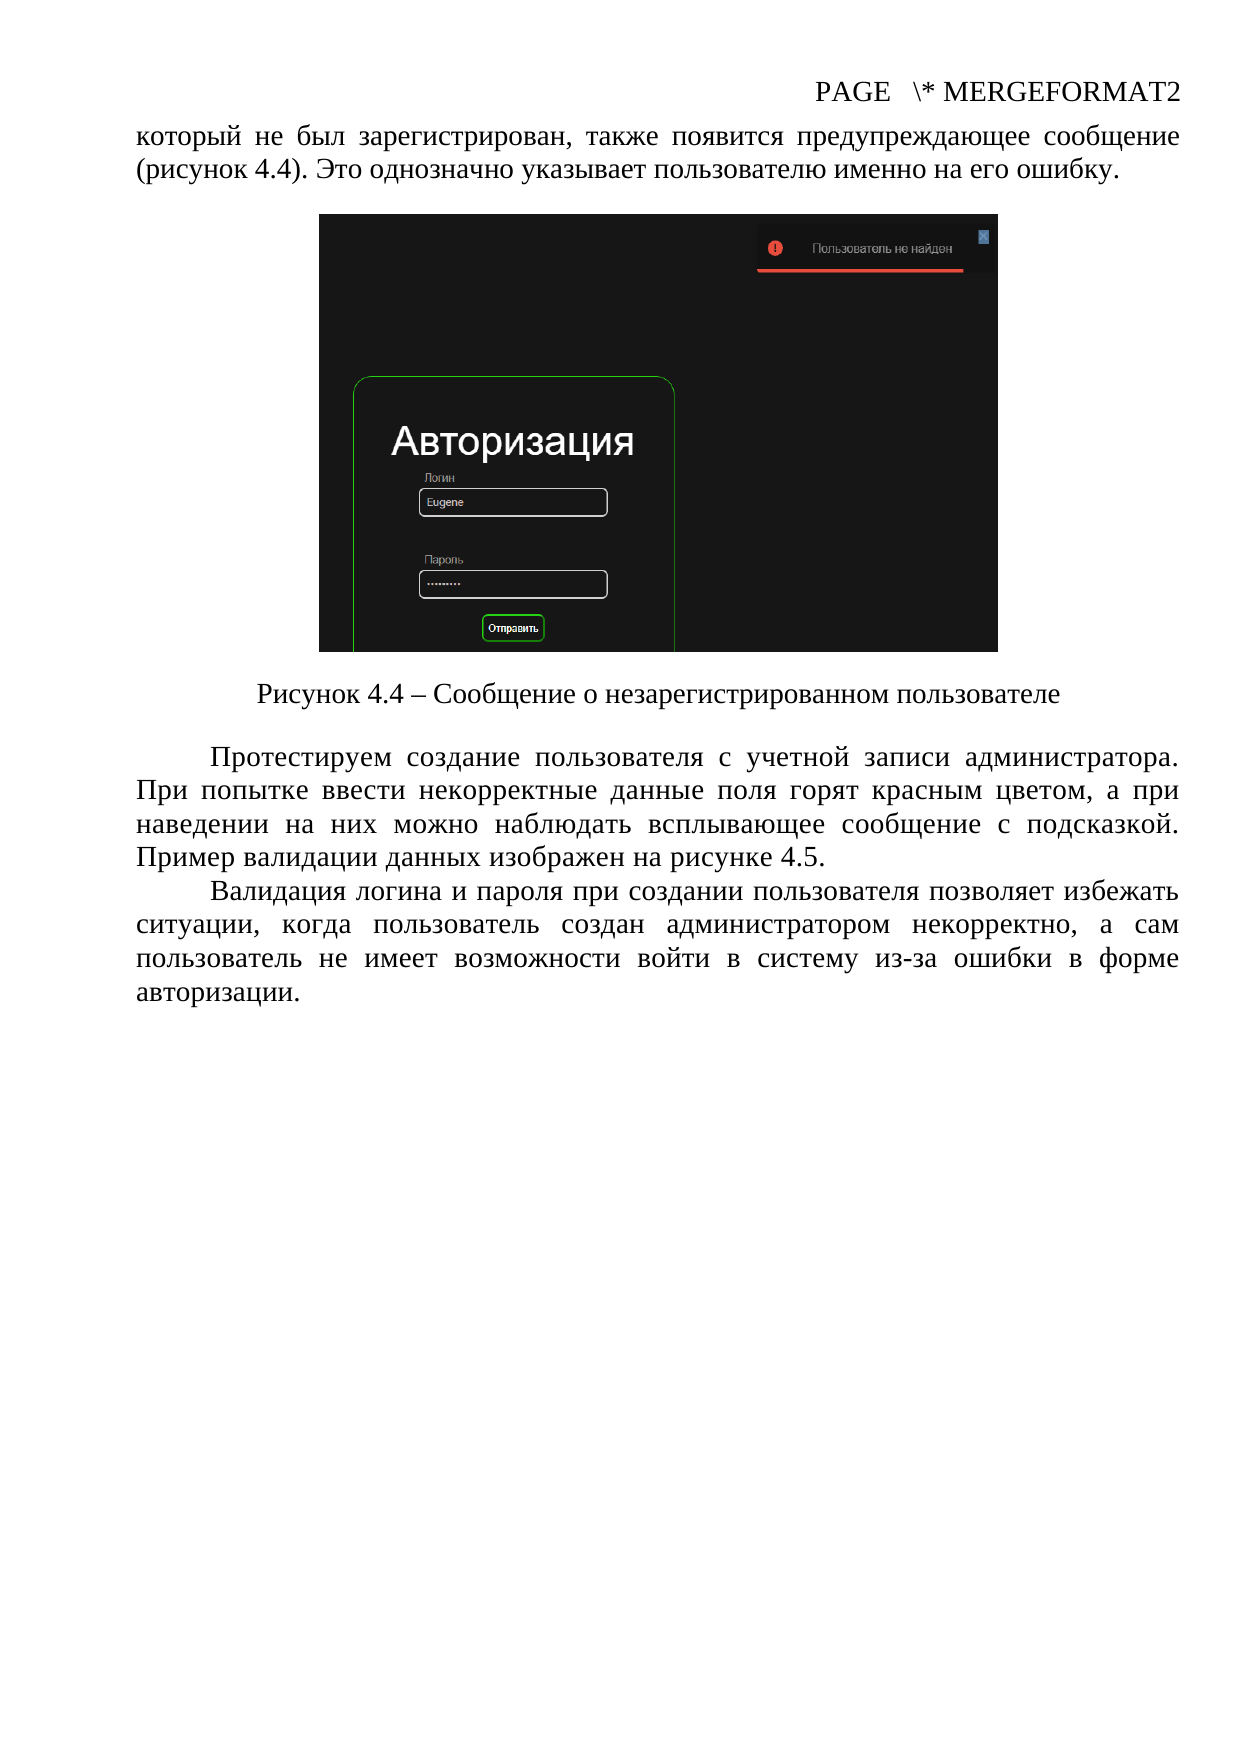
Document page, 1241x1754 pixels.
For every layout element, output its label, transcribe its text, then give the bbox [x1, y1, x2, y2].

picture [319, 214, 998, 652]
text Рисунок 4.4 – Сообщение о незарегистрированном пользователе [136, 676, 1181, 710]
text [136, 118, 1181, 185]
text Протестируем создание пользователя с учетной записи администратора. При попытке ввести некорректные данные поля горят красным цветом, а при наведении на них можно наблюдать всплывающее сообщение с подсказкой. Пример валидации данных изображен на рисунке 4.5. [136, 739, 1181, 873]
text Валидация логина и пароля при создании пользователя позволяет избежать ситуации, когда пользователь создан администратором некорректно, а сам пользователь не имеет возможности войти в систему из-за ошибки в форме авторизации. [136, 873, 1181, 1007]
